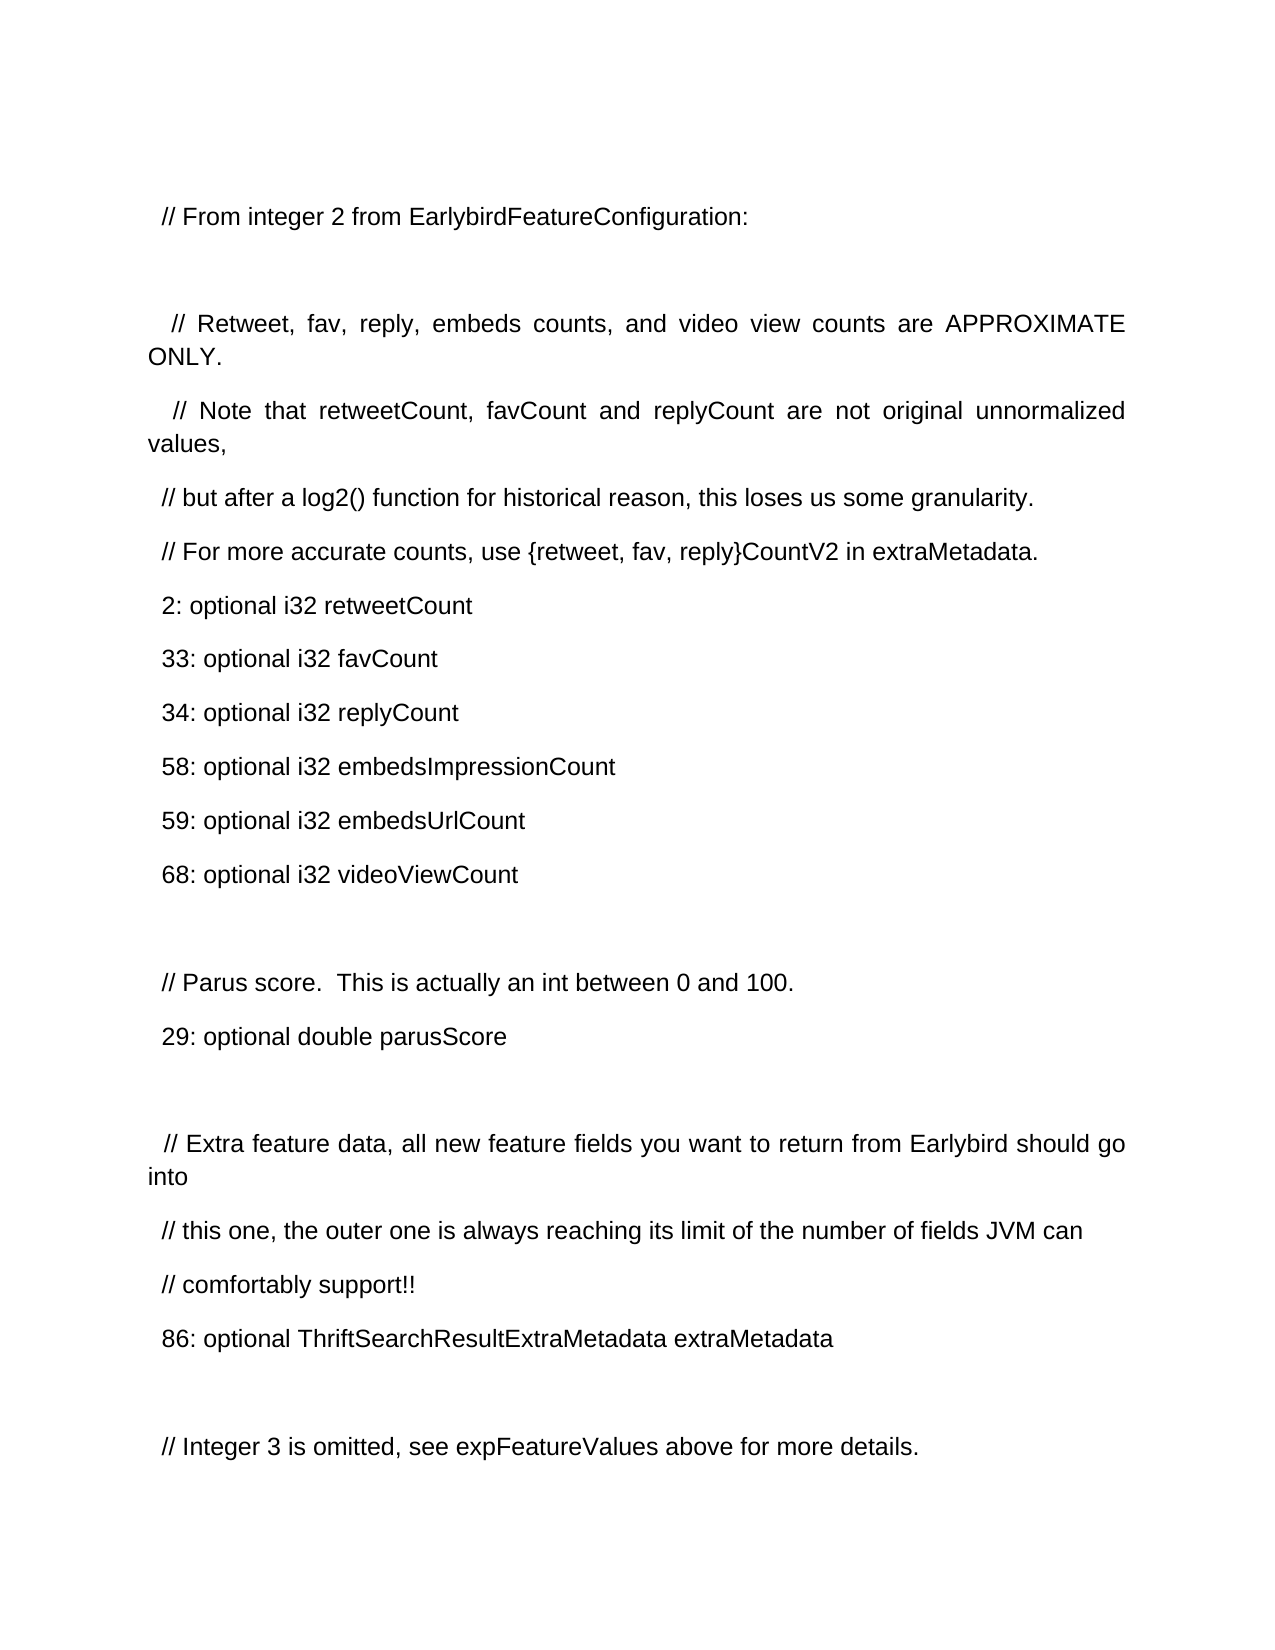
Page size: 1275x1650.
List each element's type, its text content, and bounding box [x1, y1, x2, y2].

text // From integer 2 from EarlybirdFeatureConfiguration: [148, 201, 1127, 230]
text 2: optional i32 retweetCount [148, 591, 1127, 619]
text 33: optional i32 favCount [148, 644, 1127, 673]
text 34: optional i32 replyCount [148, 698, 1127, 727]
text // For more accurate counts, use {retweet, fav, reply}CountV2 in extraMetadata. [148, 537, 1127, 566]
text // but after a log2() function for historical reason, this loses us some granularity. [148, 483, 1127, 512]
text 58: optional i32 embedsImpressionCount [148, 752, 1127, 781]
text 29: optional double parusScore [148, 1021, 1127, 1050]
text // Integer 3 is omitted, see expFeatureValues above for more details. [148, 1431, 1127, 1460]
text // comfortably support!! [148, 1270, 1127, 1299]
text // Note that retweetCount, favCount and replyCount are not original unnormalized values, [148, 396, 1127, 458]
text // this one, the outer one is always reaching its limit of the number of fields JVM can [148, 1216, 1127, 1245]
text 86: optional ThriftSearchResultExtraMetadata extraMetadata [148, 1324, 1127, 1352]
text 68: optional i32 videoViewCount [148, 860, 1127, 889]
text // Retweet, fav, reply, embeds counts, and video view counts are APPROXIMATE ONLY. [148, 309, 1127, 371]
text // Extra feature data, all new feature fields you want to return from Earlybird should go into [148, 1129, 1127, 1191]
text // Parus score. This is actually an int between 0 and 100. [148, 968, 1127, 996]
text 59: optional i32 embedsUrlCount [148, 806, 1127, 835]
